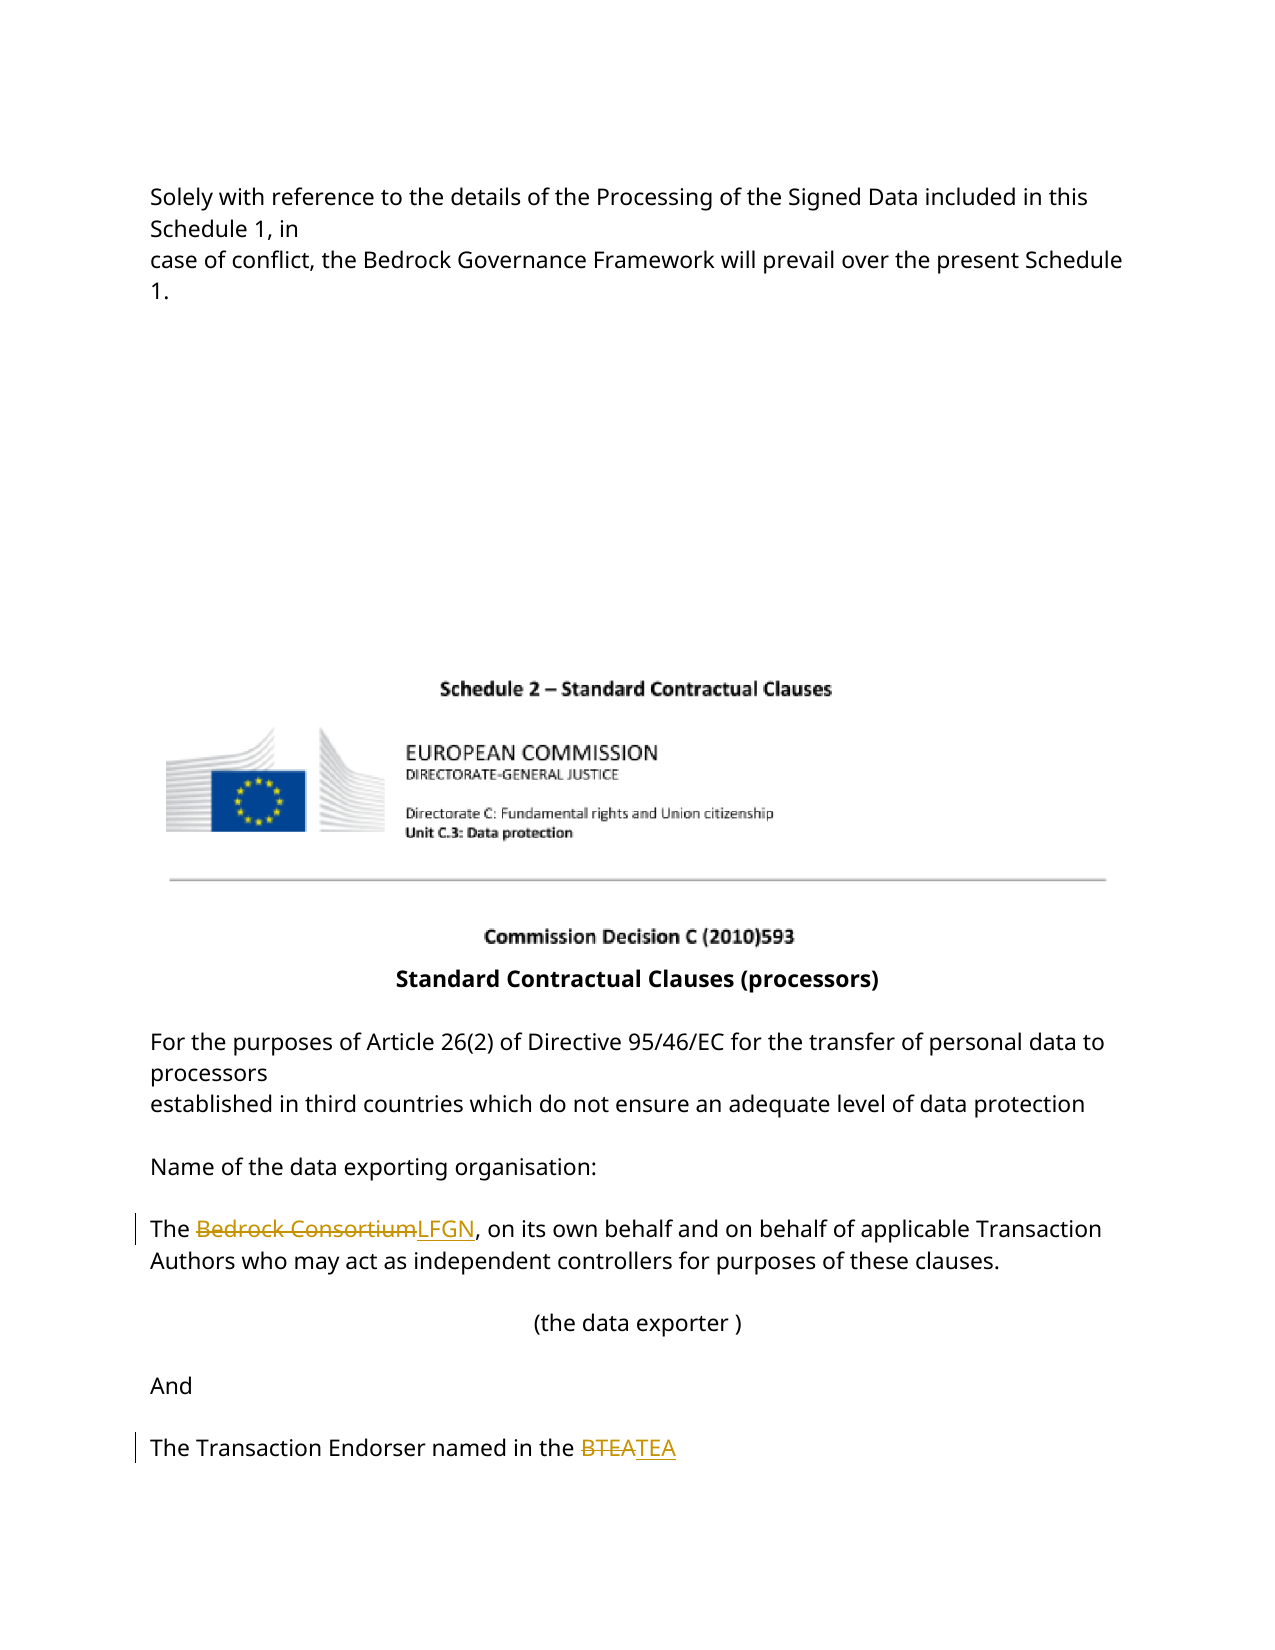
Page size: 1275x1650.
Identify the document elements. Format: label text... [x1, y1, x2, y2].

text Name of the data exporting organisation: [150, 1151, 1125, 1182]
text Solely with reference to the details of the Processing of the Signed Data included in this Schedule 1, in [150, 181, 1125, 244]
text case of conflict, the Bedrock Governance Framework will prevail over the present Schedule 1. [150, 244, 1125, 306]
text And [150, 1369, 1125, 1401]
picture [150, 616, 1125, 964]
text Standard Contractual Clauses (processors) [150, 964, 1125, 994]
text established in third countries which do not ensure an adequate level of data protection [150, 1088, 1125, 1119]
text (the data exporter ) [150, 1307, 1125, 1338]
text For the purposes of Article 26(2) of Directive 95/46/EC for the transfer of personal data to processors [150, 1026, 1125, 1088]
text The , on its own behalf and on behalf of applicable Transaction Authors who may act as independent controllers for purposes of these clauses. [150, 1213, 1125, 1276]
text The Transaction Endorser named in the [150, 1432, 1125, 1463]
